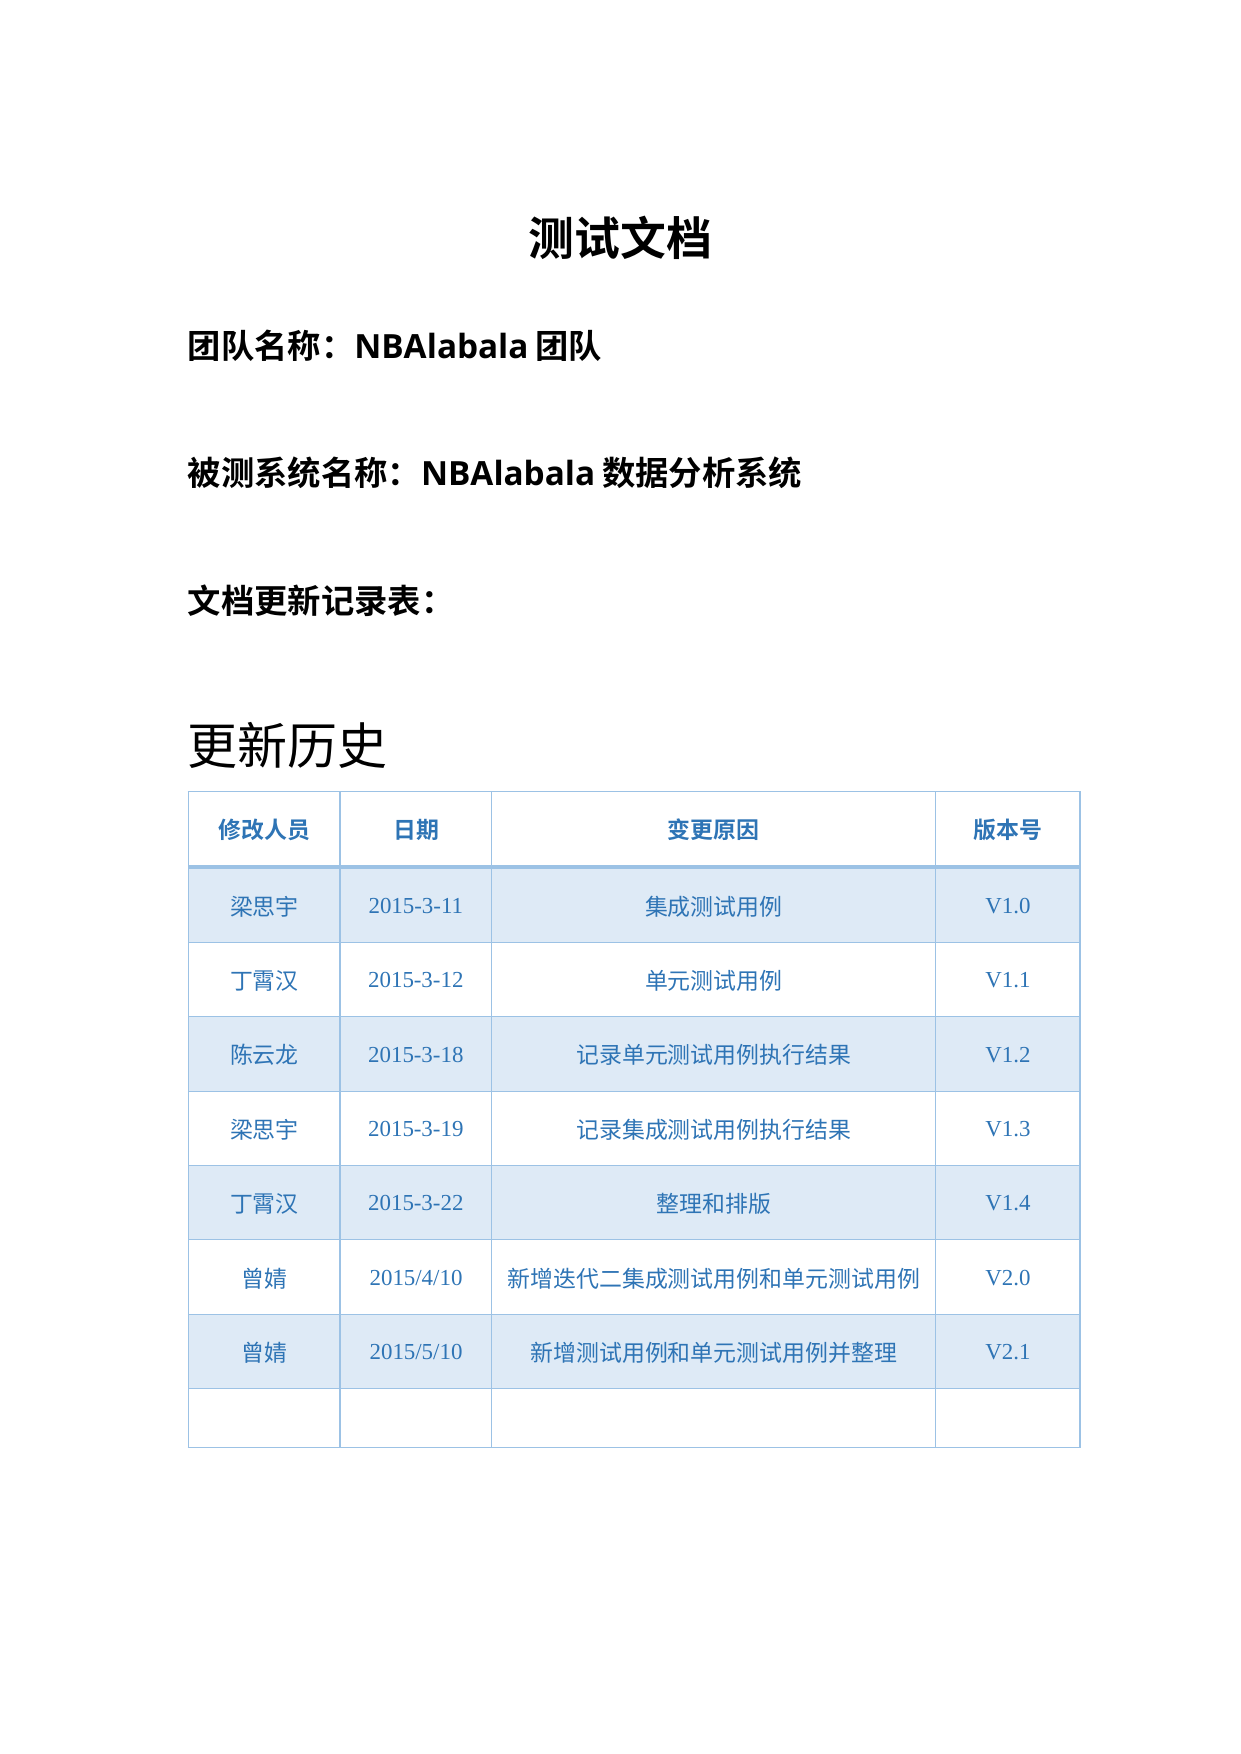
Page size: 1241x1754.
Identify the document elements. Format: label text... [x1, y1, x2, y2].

table_cell 2015/4/10 [341, 1240, 491, 1314]
table_cell 丁霄汉 [189, 1166, 339, 1239]
table_cell 2015-3-18 [341, 1017, 491, 1091]
table_cell [341, 1389, 491, 1447]
table_header 日期 [341, 792, 491, 865]
subtitle 团队名称：NBAlabala团队 [187, 312, 1053, 377]
table_cell V2.1 [936, 1315, 1079, 1388]
table_header 变更原因 [492, 792, 935, 865]
subtitle 文档更新记录表： [187, 566, 1053, 631]
table_cell 集成测试用例 [492, 869, 935, 942]
table_cell [189, 1389, 339, 1447]
table_cell 曾婧 [189, 1240, 339, 1314]
table_cell V1.3 [936, 1092, 1079, 1165]
table_cell [492, 1389, 935, 1447]
table_cell V1.1 [936, 943, 1079, 1016]
table_cell 记录单元测试用例执行结果 [492, 1017, 935, 1091]
title 测试文档 [187, 187, 1053, 284]
table_cell 丁霄汉 [189, 943, 339, 1016]
table_cell 新增迭代二集成测试用例和单元测试用例 [492, 1240, 935, 1314]
table_cell V1.4 [936, 1166, 1079, 1239]
table_cell 单元测试用例 [492, 943, 935, 1016]
table_cell 2015-3-11 [341, 869, 491, 942]
table_cell 梁思宇 [189, 869, 339, 942]
subtitle 被测系统名称：NBAlabala数据分析系统 [187, 439, 1053, 504]
table_header 版本号 [936, 792, 1079, 865]
table_cell 2015/5/10 [341, 1315, 491, 1388]
table_cell V1.2 [936, 1017, 1079, 1091]
table_cell 2015-3-19 [341, 1092, 491, 1165]
table_cell V2.0 [936, 1240, 1079, 1314]
text 更新历史 [187, 693, 1053, 791]
table_cell 梁思宇 [189, 1092, 339, 1165]
table_cell 整理和排版 [492, 1166, 935, 1239]
table_header 修改人员 [189, 792, 339, 865]
table_cell 2015-3-12 [341, 943, 491, 1016]
table_cell V1.0 [936, 869, 1079, 942]
table_cell 记录集成测试用例执行结果 [492, 1092, 935, 1165]
table_cell [936, 1389, 1079, 1447]
table_cell 2015-3-22 [341, 1166, 491, 1239]
table_cell 曾婧 [189, 1315, 339, 1388]
table_cell 陈云龙 [189, 1017, 339, 1091]
table_cell 新增测试用例和单元测试用例并整理 [492, 1315, 935, 1388]
